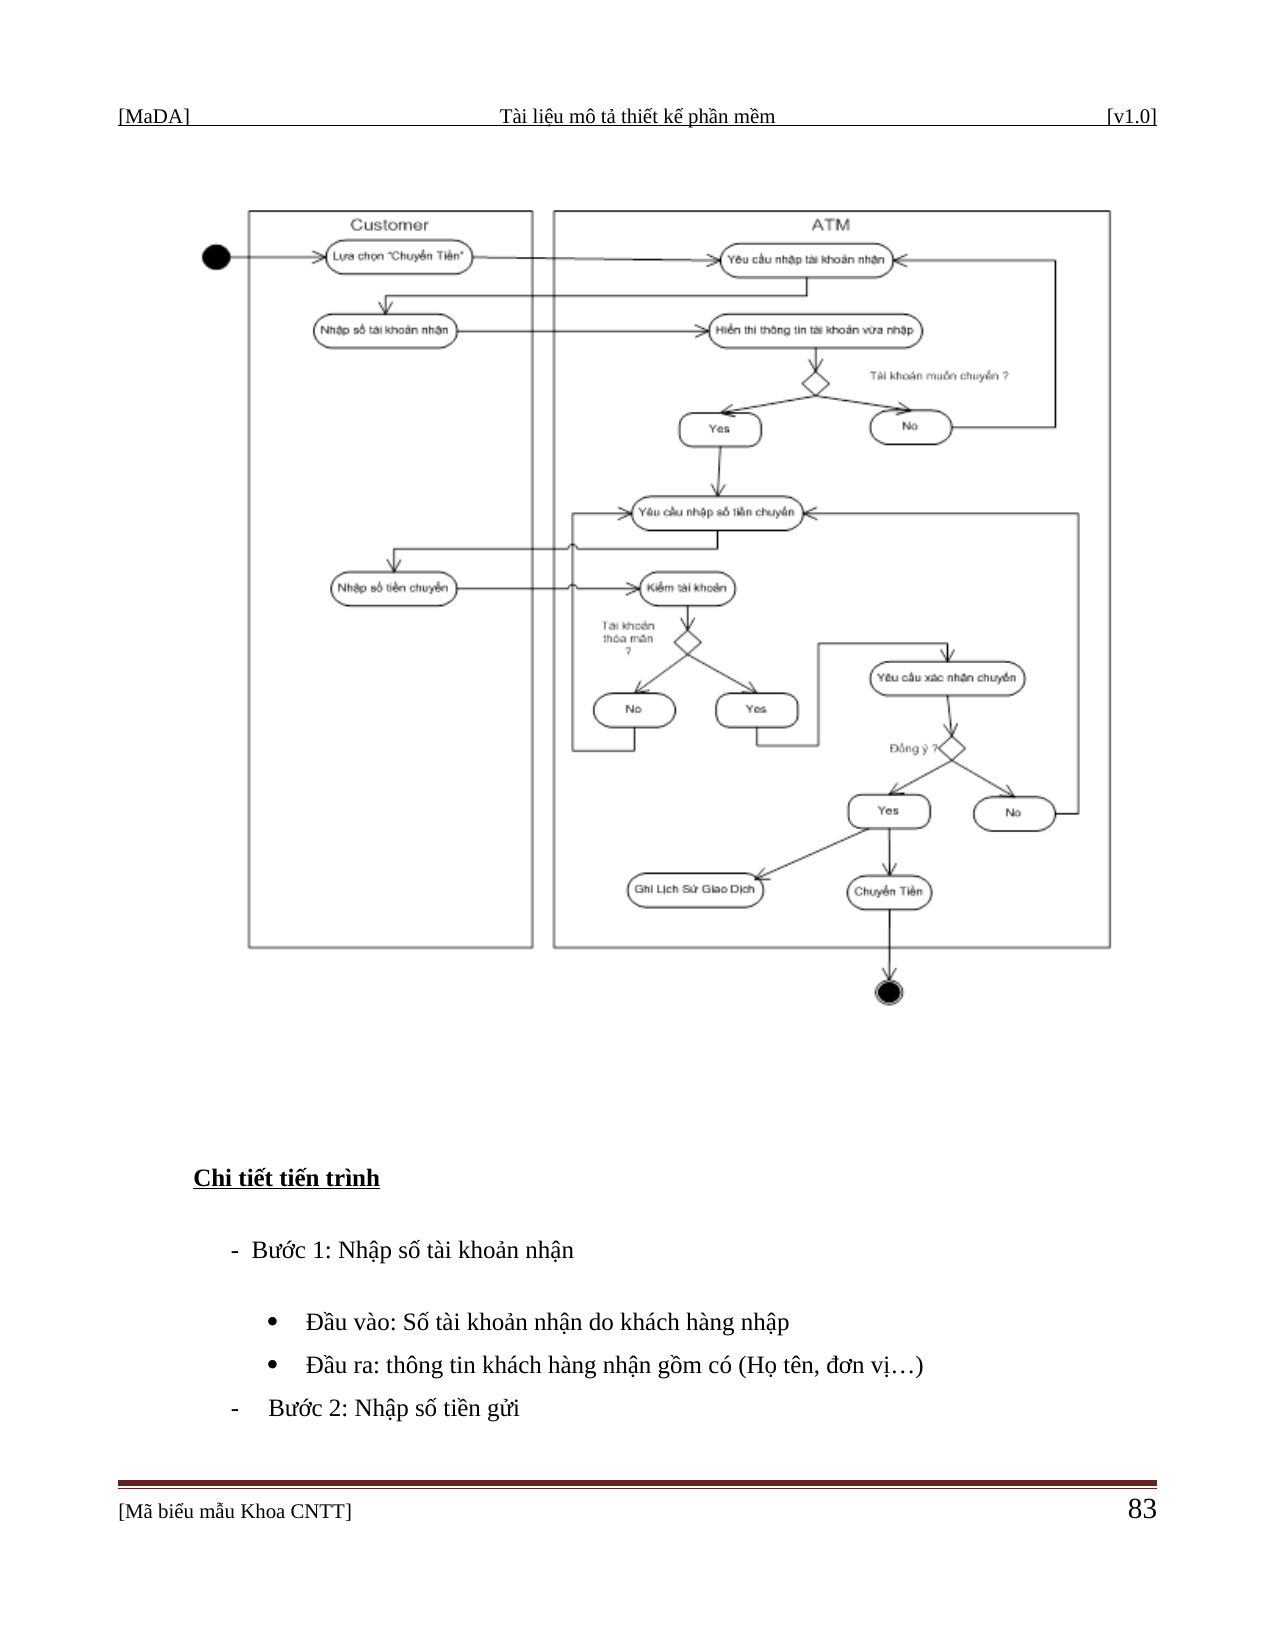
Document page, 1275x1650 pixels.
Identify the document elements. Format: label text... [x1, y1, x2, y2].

picture [193, 174, 1166, 1045]
list Đầu vào: Số tài khoản nhận do khách hàng nhập [268, 1307, 1157, 1336]
text Chi tiết tiến trình [193, 1163, 1157, 1191]
text - Bước 1: Nhập số tài khoản nhận [118, 1235, 1157, 1264]
list Đầu ra: thông tin khách hàng nhận gồm có (Họ tên, đơn vị…) [268, 1350, 1157, 1379]
list Bước 2: Nhập số tiền gửi [231, 1393, 1157, 1422]
